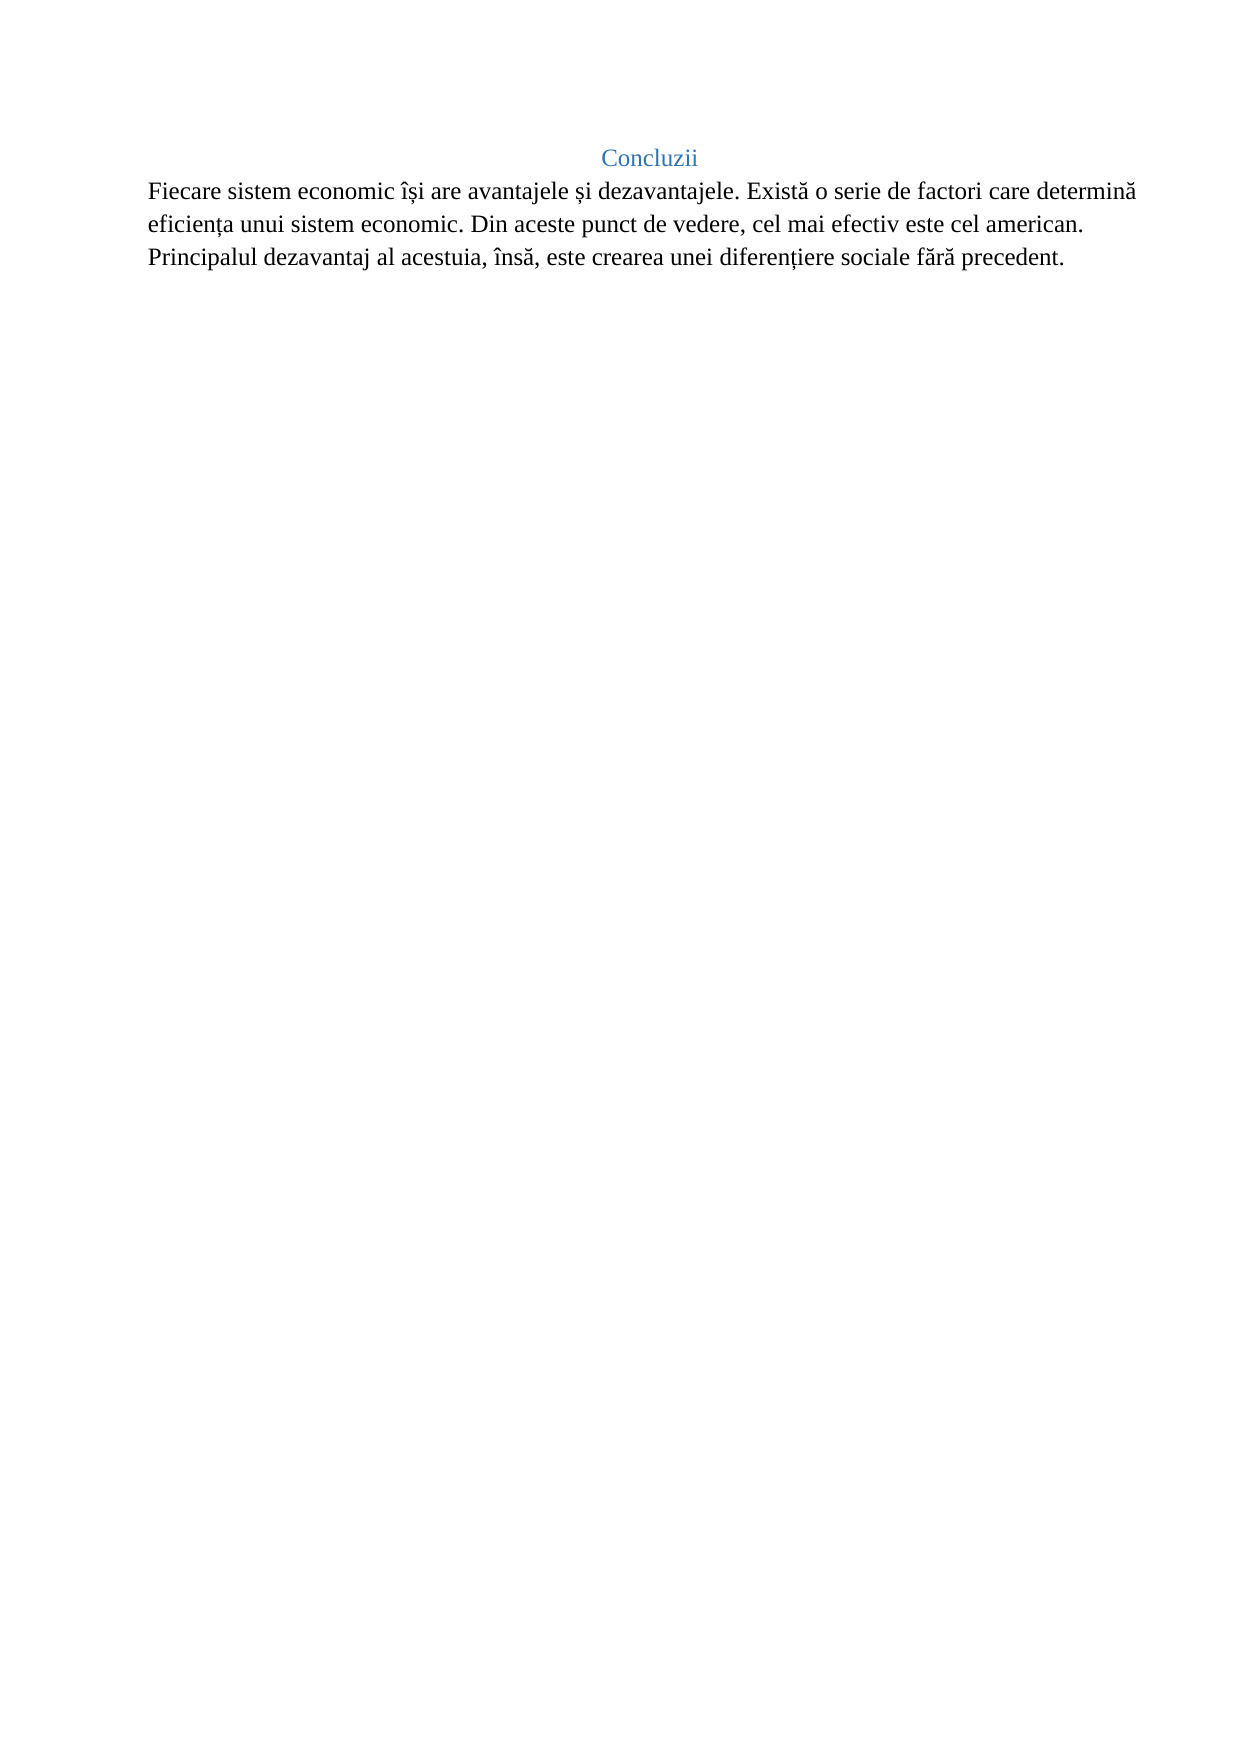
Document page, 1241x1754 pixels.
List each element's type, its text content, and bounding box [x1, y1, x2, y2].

subtitle Concluzii [148, 143, 1152, 172]
text Fiecare sistem economic își are avantajele și dezavantajele. Există o serie de factori care determină eficiența unui sistem economic. Din aceste punct de vedere, cel mai efectiv este cel american. Principalul dezavantaj al acestuia, însă, este crearea unei diferențiere sociale fără precedent. [148, 176, 1152, 271]
